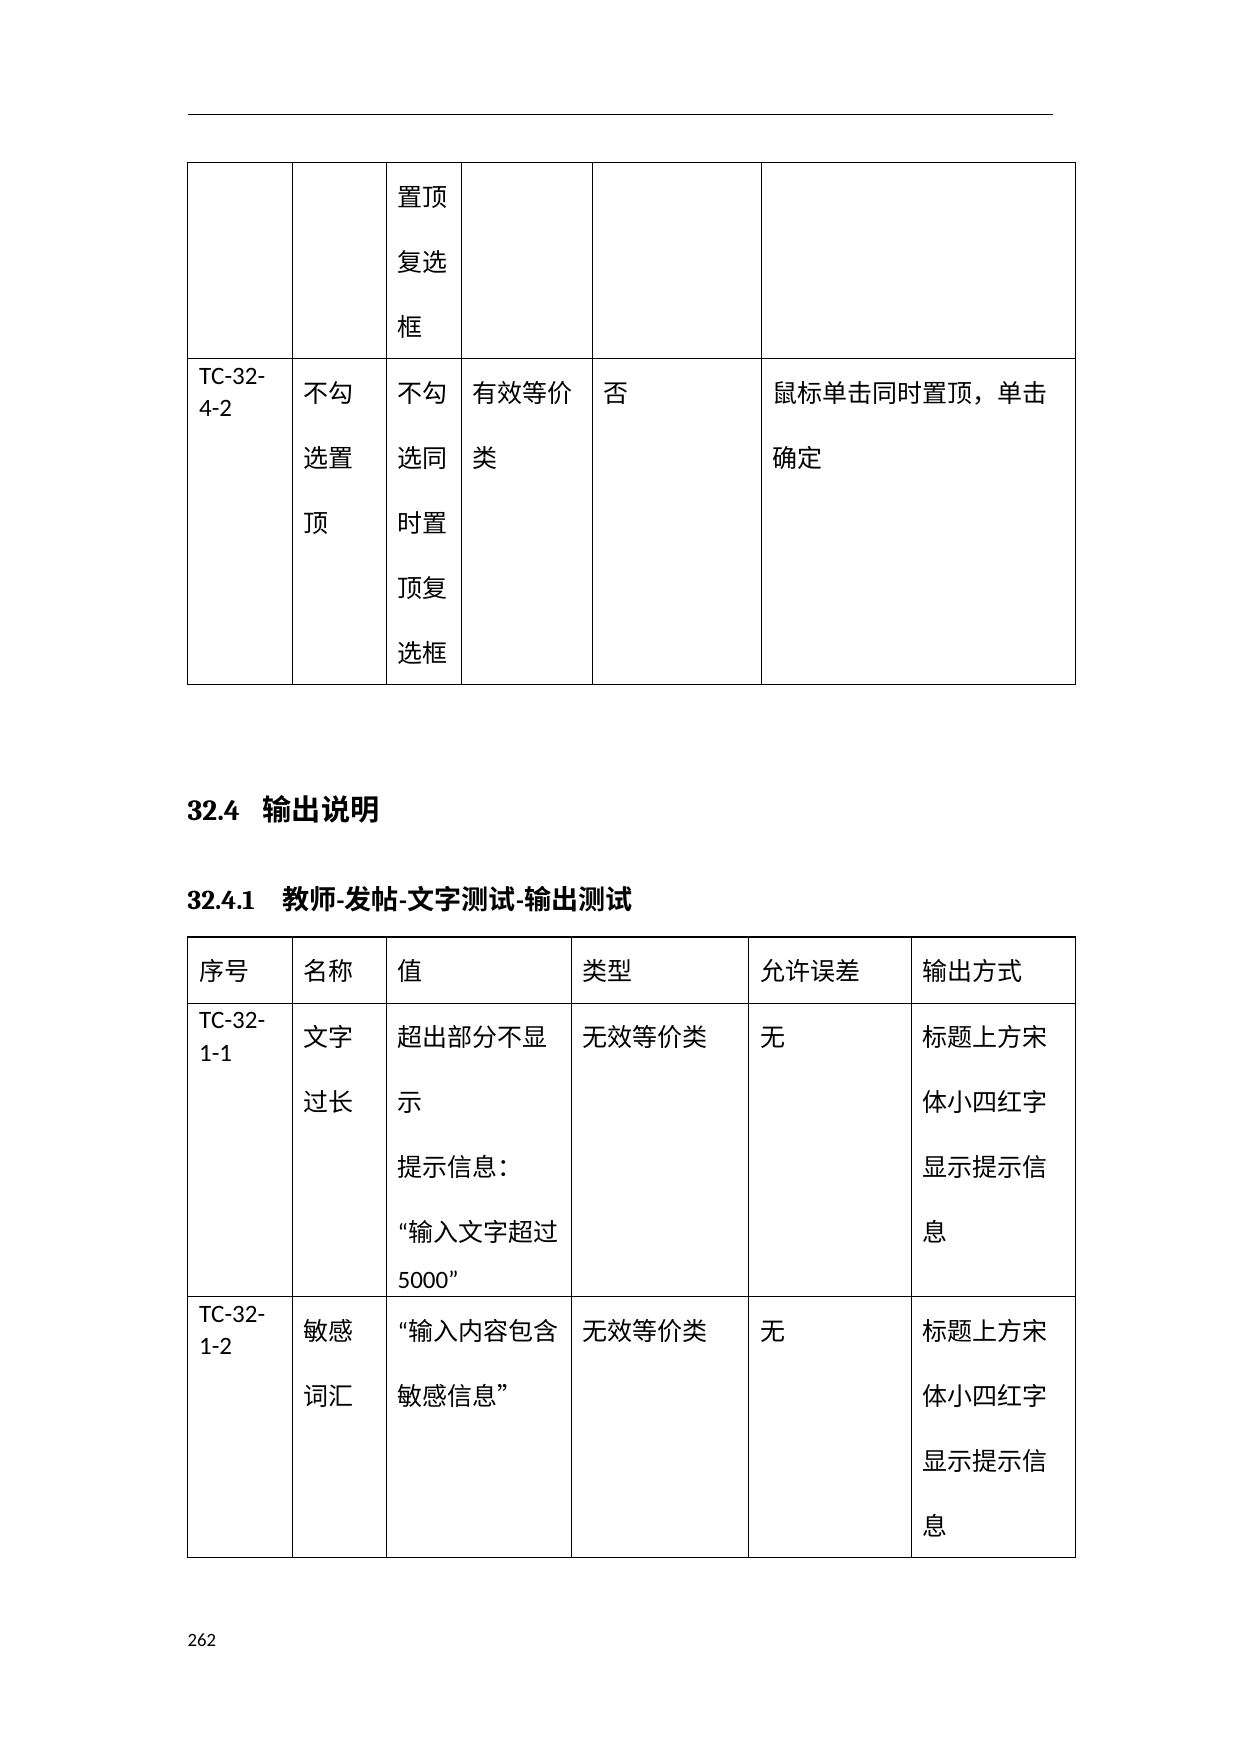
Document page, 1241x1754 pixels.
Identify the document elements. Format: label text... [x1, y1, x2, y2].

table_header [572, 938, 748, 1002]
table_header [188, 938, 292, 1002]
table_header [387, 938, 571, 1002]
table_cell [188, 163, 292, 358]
subtitle 输出说明 [187, 775, 1053, 840]
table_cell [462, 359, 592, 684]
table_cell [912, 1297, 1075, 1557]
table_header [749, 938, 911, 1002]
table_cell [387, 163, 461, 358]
subtitle 教师-发帖-文字测试-输出测试 [187, 865, 1053, 930]
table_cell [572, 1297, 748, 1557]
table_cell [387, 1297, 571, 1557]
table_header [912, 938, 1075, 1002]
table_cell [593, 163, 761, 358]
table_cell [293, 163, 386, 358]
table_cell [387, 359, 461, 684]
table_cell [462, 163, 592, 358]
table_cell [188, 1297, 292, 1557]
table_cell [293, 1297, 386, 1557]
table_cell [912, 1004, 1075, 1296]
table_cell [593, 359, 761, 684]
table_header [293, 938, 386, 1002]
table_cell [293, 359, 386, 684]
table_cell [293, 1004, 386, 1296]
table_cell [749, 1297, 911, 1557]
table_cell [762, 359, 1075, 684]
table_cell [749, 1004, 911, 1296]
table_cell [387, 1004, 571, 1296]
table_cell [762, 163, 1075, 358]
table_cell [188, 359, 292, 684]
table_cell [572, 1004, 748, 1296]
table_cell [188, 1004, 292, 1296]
